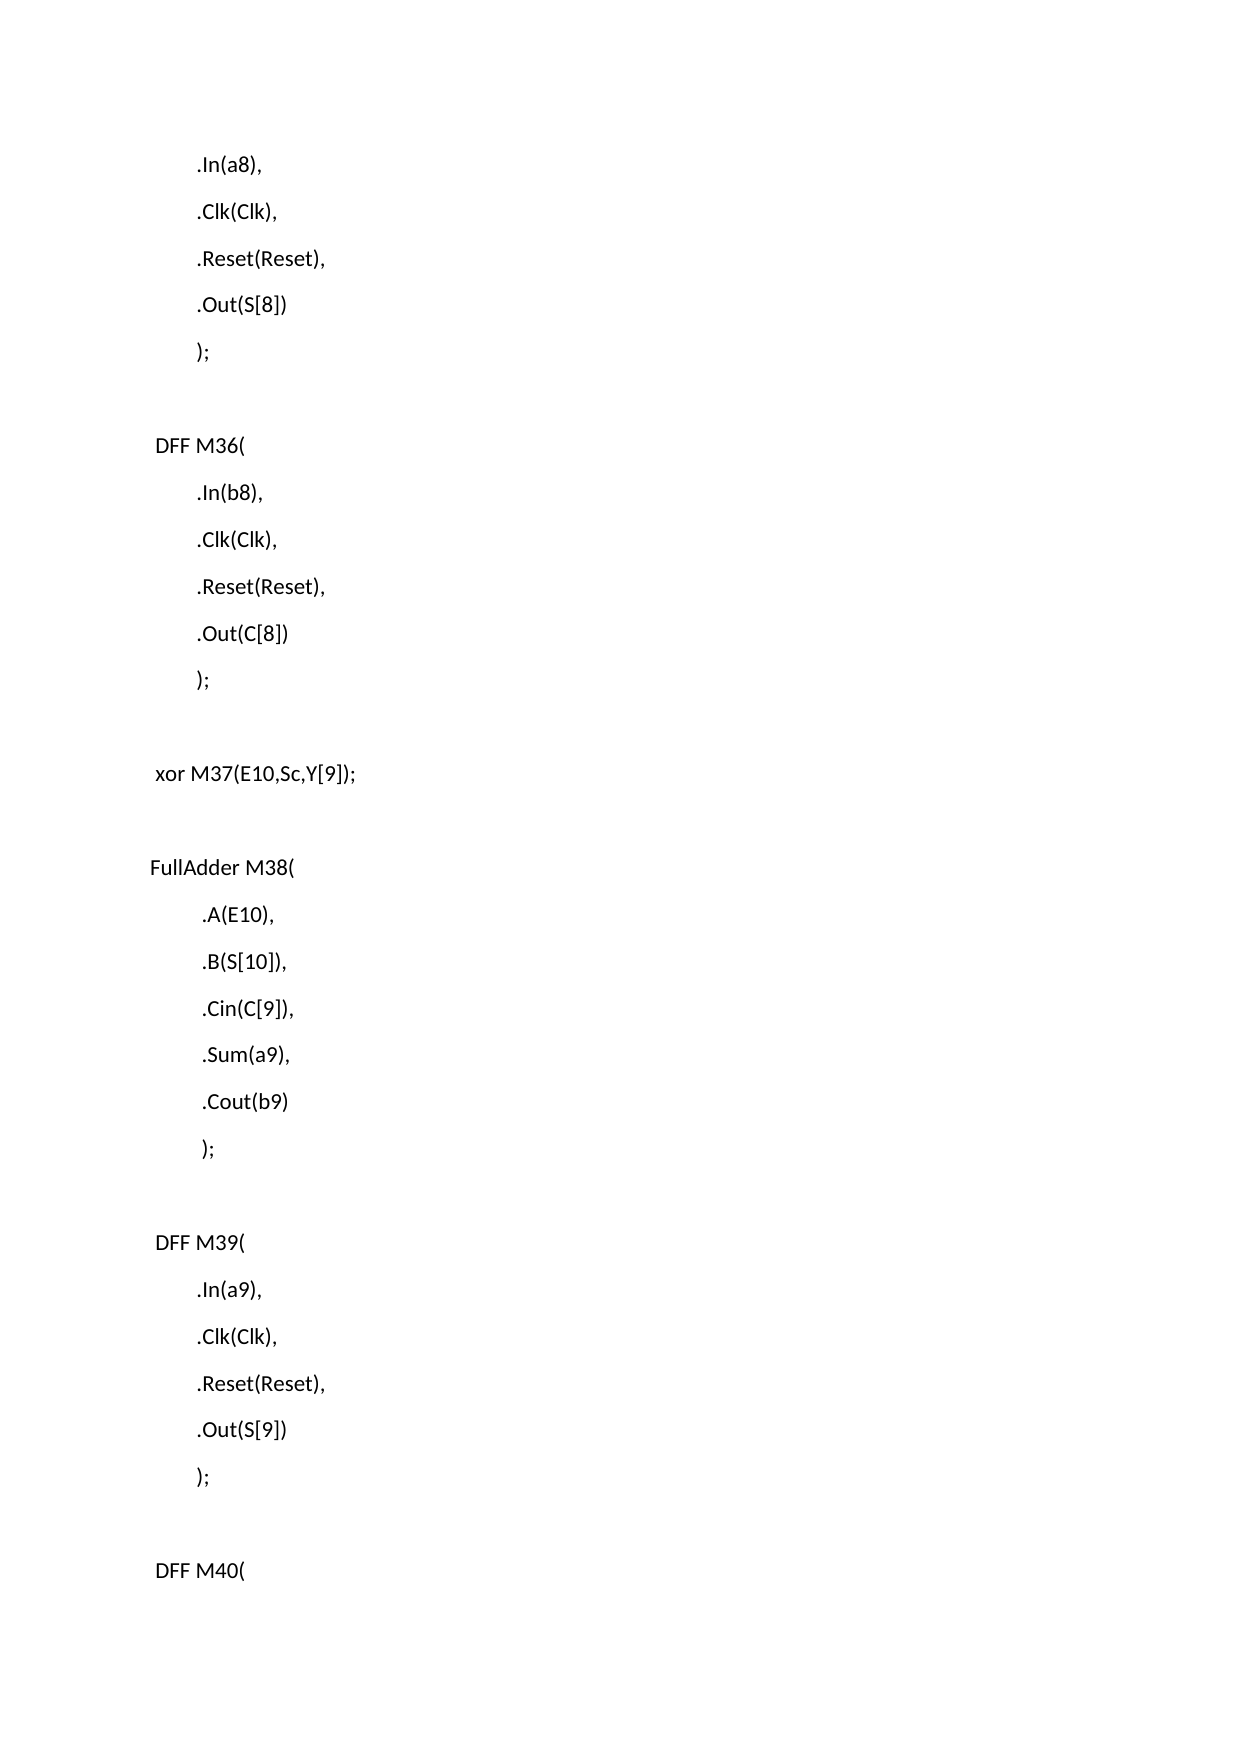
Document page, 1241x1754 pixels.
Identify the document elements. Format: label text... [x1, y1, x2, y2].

text .Out(S[8]) [150, 291, 1090, 319]
text ); [150, 666, 1090, 694]
text FullAdder M38( [150, 853, 1090, 881]
text ); [150, 1134, 1090, 1162]
text .Clk(Clk), [150, 1322, 1090, 1350]
text .In(b8), [150, 478, 1090, 506]
text .Sum(a9), [150, 1041, 1090, 1069]
text .Reset(Reset), [150, 1369, 1090, 1397]
text .In(a9), [150, 1275, 1090, 1303]
text .Cin(C[9]), [150, 994, 1090, 1022]
text .Out(C[8]) [150, 619, 1090, 647]
text .Cout(b9) [150, 1087, 1090, 1116]
text .Clk(Clk), [150, 197, 1090, 225]
text .B(S[10]), [150, 947, 1090, 975]
text .Clk(Clk), [150, 525, 1090, 553]
text xor M37(E10,Sc,Y[9]); [150, 759, 1090, 787]
text ); [150, 337, 1090, 366]
text .Reset(Reset), [150, 572, 1090, 600]
text .In(a8), [150, 150, 1090, 178]
text DFF M39( [150, 1228, 1090, 1256]
text .A(E10), [150, 900, 1090, 928]
text DFF M40( [150, 1556, 1090, 1584]
text .Out(S[9]) [150, 1416, 1090, 1444]
text ); [150, 1462, 1090, 1491]
text .Reset(Reset), [150, 244, 1090, 272]
text DFF M36( [150, 431, 1090, 459]
